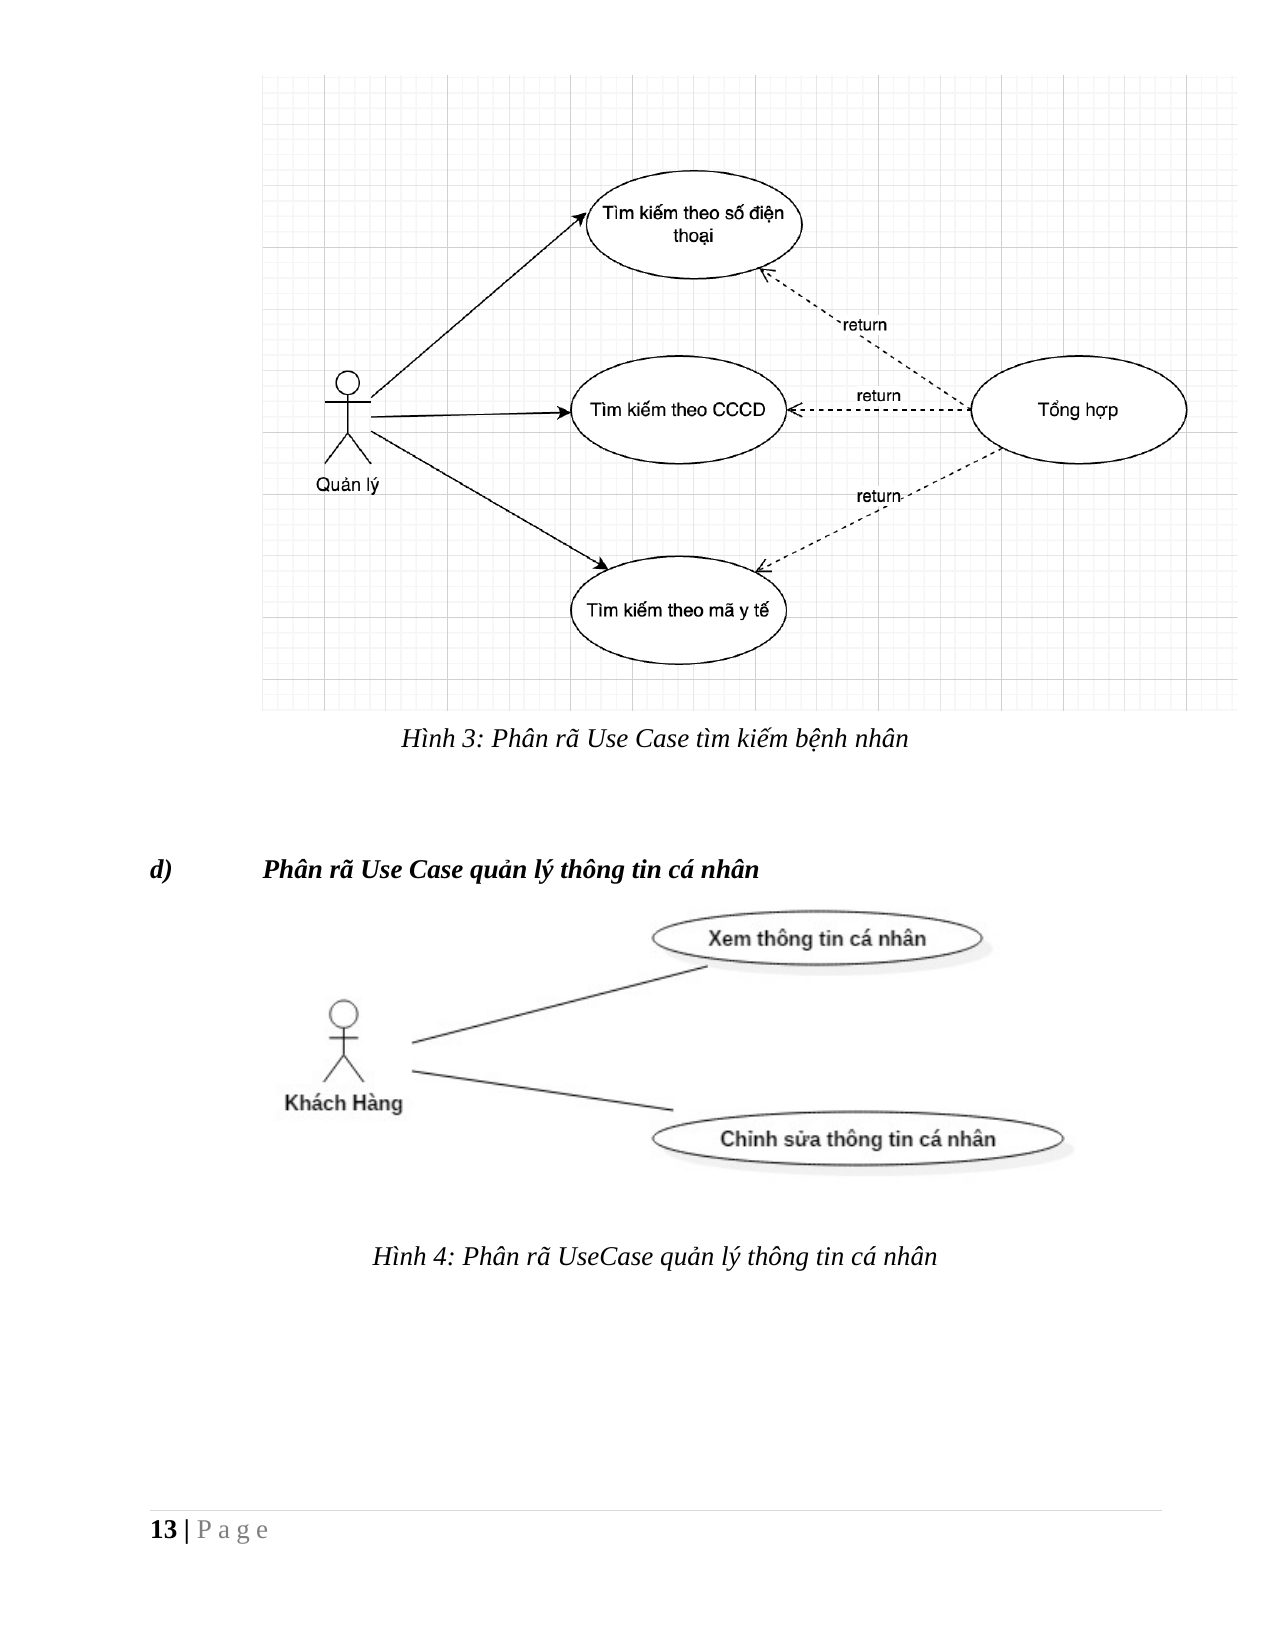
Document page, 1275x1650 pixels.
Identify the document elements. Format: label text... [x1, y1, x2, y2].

picture [262, 75, 1238, 711]
list Phân rã Use Case quản lý thông tin cá nhân [150, 853, 1162, 884]
picture [262, 896, 1125, 1228]
